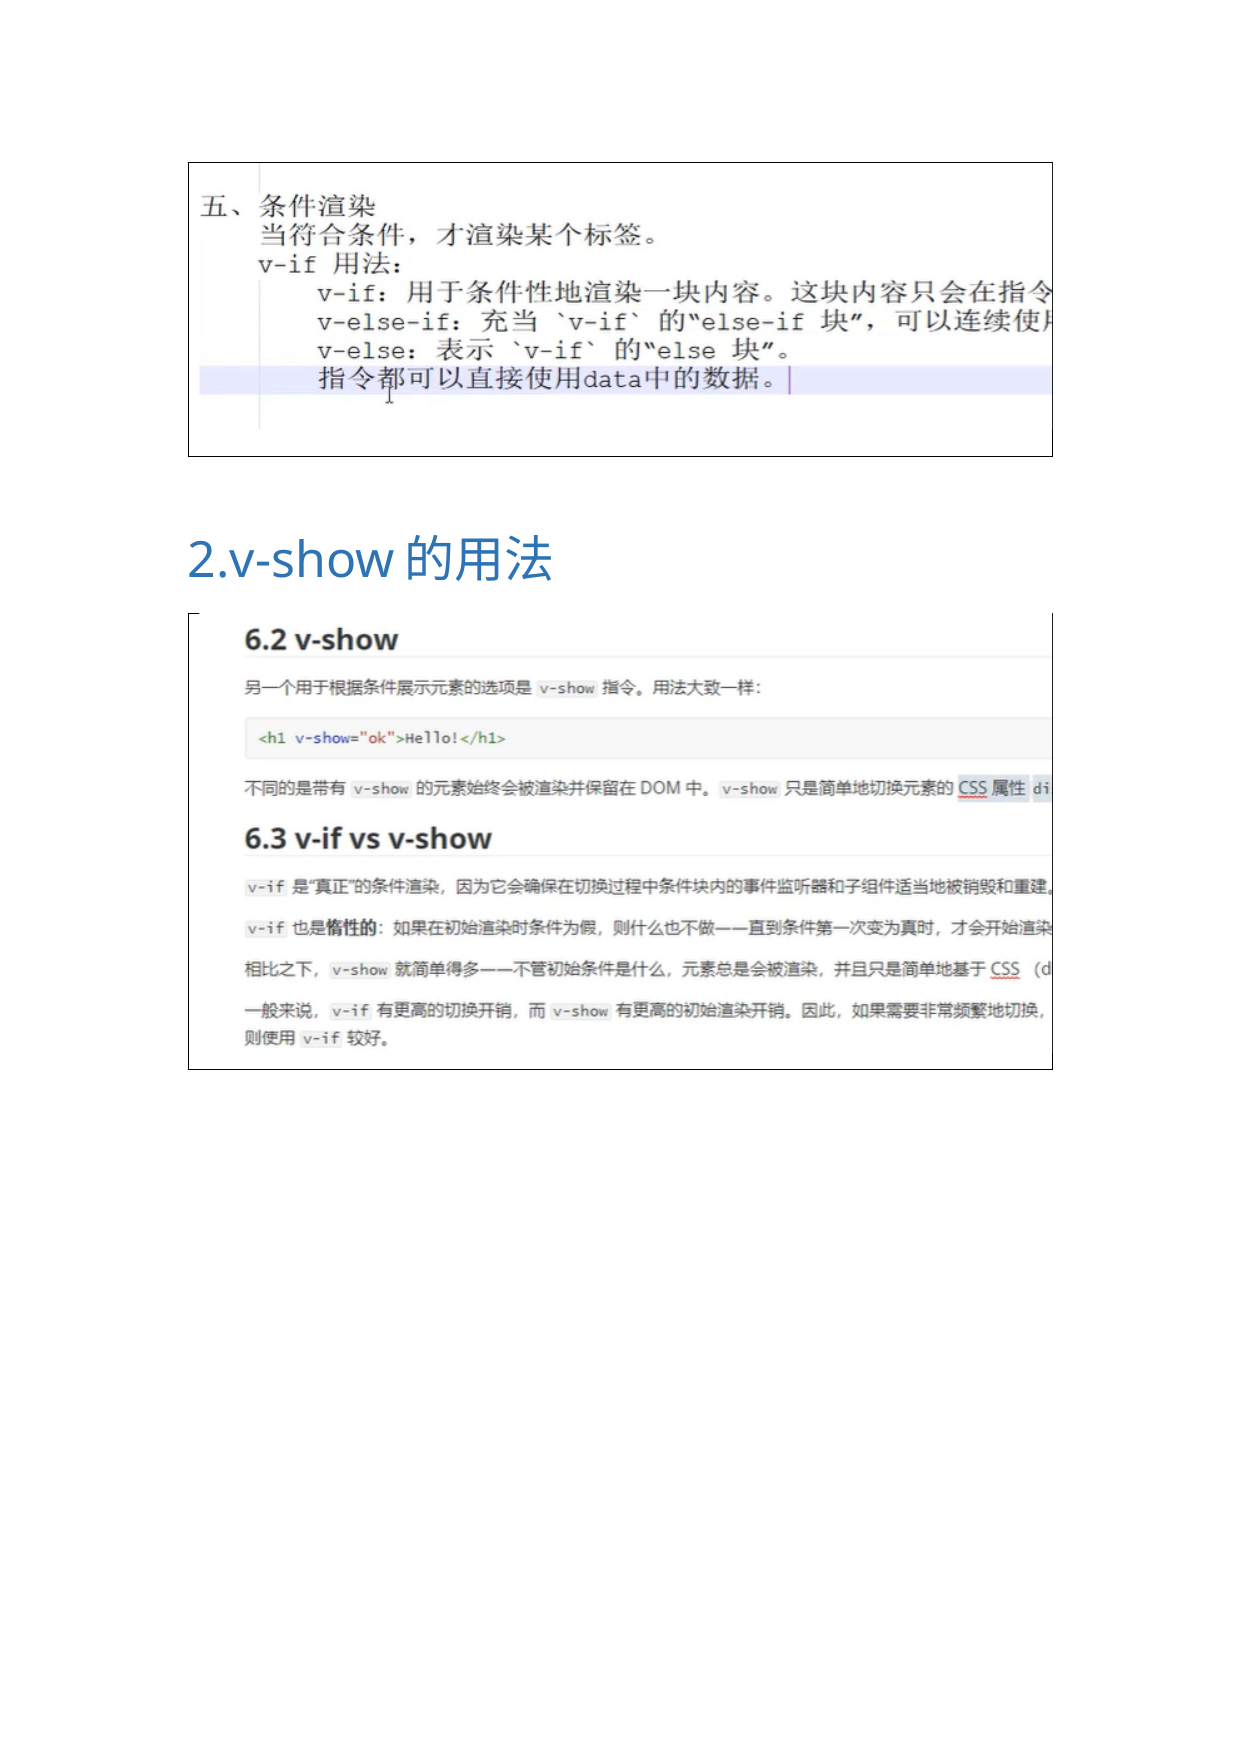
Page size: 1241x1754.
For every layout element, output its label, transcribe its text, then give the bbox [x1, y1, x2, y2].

table_header [189, 614, 1052, 1068]
picture [199, 163, 1053, 430]
picture [199, 613, 1053, 1053]
table_cell [189, 163, 1052, 456]
subtitle 2.v-show的用法 [187, 507, 1053, 604]
